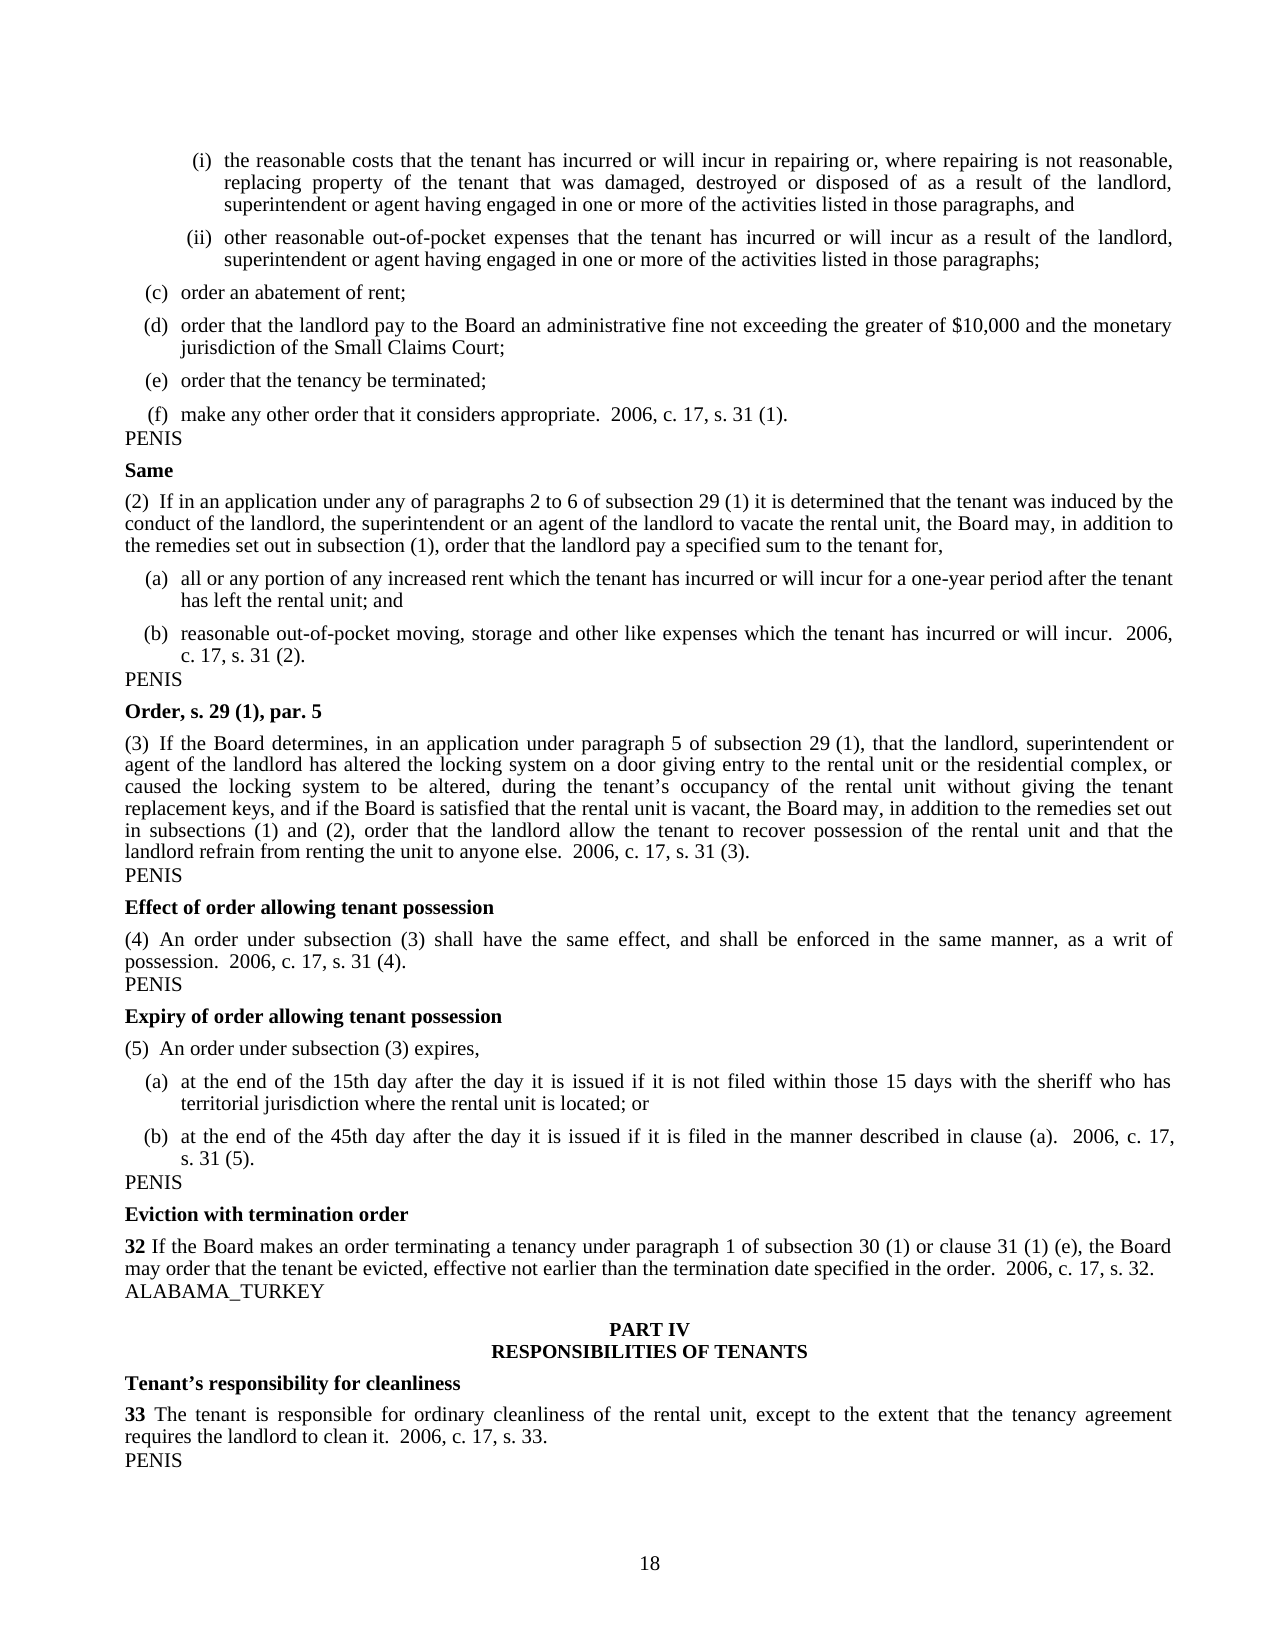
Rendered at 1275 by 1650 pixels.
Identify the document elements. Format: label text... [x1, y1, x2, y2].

text PENIS [124, 1170, 1174, 1194]
text (ii) other reasonable out-of-pocket expenses that the tenant has incurred or will incur as a result of the landlord, superintendent or agent having engaged in one or more of the activities listed in those paragraphs; [124, 227, 1174, 270]
text (i) the reasonable costs that the tenant has incurred or will incur in repairing or, where repairing is not reasonable, replacing property of the tenant that was damaged, destroyed or disposed of as a result of the landlord, superintendent or agent having engaged in one or more of the activities listed in those paragraphs, and [124, 150, 1174, 215]
text (b) at the end of the 45th day after the day it is issued if it is filed in the manner described in clause (a). 2006, c. 17, s. 31 (5). [124, 1127, 1174, 1170]
text 33 The tenant is responsible for ordinary cleanliness of the rental unit, except to the extent that the tenancy agreement requires the landlord to clean it. 2006, c. 17, s. 33. [124, 1404, 1174, 1448]
text (3) If the Board determines, in an application under paragraph 5 of subsection 29 (1), that the landlord, superintendent or agent of the landlord has altered the locking system on a door giving entry to the rental unit or the residential complex, or caused the locking system to be altered, during the tenant’s occupancy of the rental unit without giving the tenant replacement keys, and if the Board is satisfied that the rental unit is vacant, the Board may, in addition to the remedies set out in subsections (1) and (2), order that the landlord allow the tenant to recover possession of the rental unit and that the landlord refrain from renting the unit to anyone else. 2006, c. 17, s. 31 (3). [124, 732, 1174, 863]
text Same [124, 462, 1174, 481]
text Effect of order allowing tenant possession [124, 900, 1174, 918]
text Tenant’s responsibility for cleanliness [124, 1375, 1174, 1394]
text (b) reasonable out-of-pocket moving, storage and other like expenses which the tenant has incurred or will incur. 2006, c. 17, s. 31 (2). [124, 623, 1174, 667]
text part iv responsibilities of tenants [124, 1319, 1174, 1363]
text (e) order that the tenancy be terminated; [124, 370, 1174, 392]
text Expiry of order allowing tenant possession [124, 1009, 1174, 1028]
text PENIS [124, 426, 1174, 449]
text 32 If the Board makes an order terminating a tenancy under paragraph 1 of subsection 30 (1) or clause 31 (1) (e), the Board may order that the tenant be evicted, effective not earlier than the termination date specified in the order. 2006, c. 17, s. 32. [124, 1236, 1174, 1279]
text ALABAMA_TURKEY [124, 1279, 1174, 1303]
text Eviction with termination order [124, 1207, 1174, 1225]
text (2) If in an application under any of paragraphs 2 to 6 of subsection 29 (1) it is determined that the tenant was induced by the conduct of the landlord, the superintendent or an agent of the landlord to vacate the rental unit, the Board may, in addition to the remedies set out in subsection (1), order that the landlord pay a specified sum to the tenant for, [124, 491, 1174, 557]
text (a) all or any portion of any increased rent which the tenant has incurred or will incur for a one-year period after the tenant has left the rental unit; and [124, 568, 1174, 612]
text (d) order that the landlord pay to the Board an administrative fine not exceeding the greater of $10,000 and the monetary jurisdiction of the Small Claims Court; [124, 315, 1174, 359]
text (f) make any other order that it considers appropriate. 2006, c. 17, s. 31 (1). [124, 404, 1174, 426]
text PENIS [124, 1448, 1174, 1472]
text PENIS [124, 972, 1174, 996]
text (5) An order under subsection (3) expires, [124, 1038, 1174, 1060]
text PENIS [124, 863, 1174, 887]
text (a) at the end of the 15th day after the day it is issued if it is not filed within those 15 days with the sheriff who has territorial jurisdiction where the rental unit is located; or [124, 1071, 1174, 1115]
text Order, s. 29 (1), par. 5 [124, 703, 1174, 722]
text (c) order an abatement of rent; [124, 282, 1174, 304]
text PENIS [124, 667, 1174, 691]
text (4) An order under subsection (3) shall have the same effect, and shall be enforced in the same manner, as a writ of possession. 2006, c. 17, s. 31 (4). [124, 929, 1174, 972]
